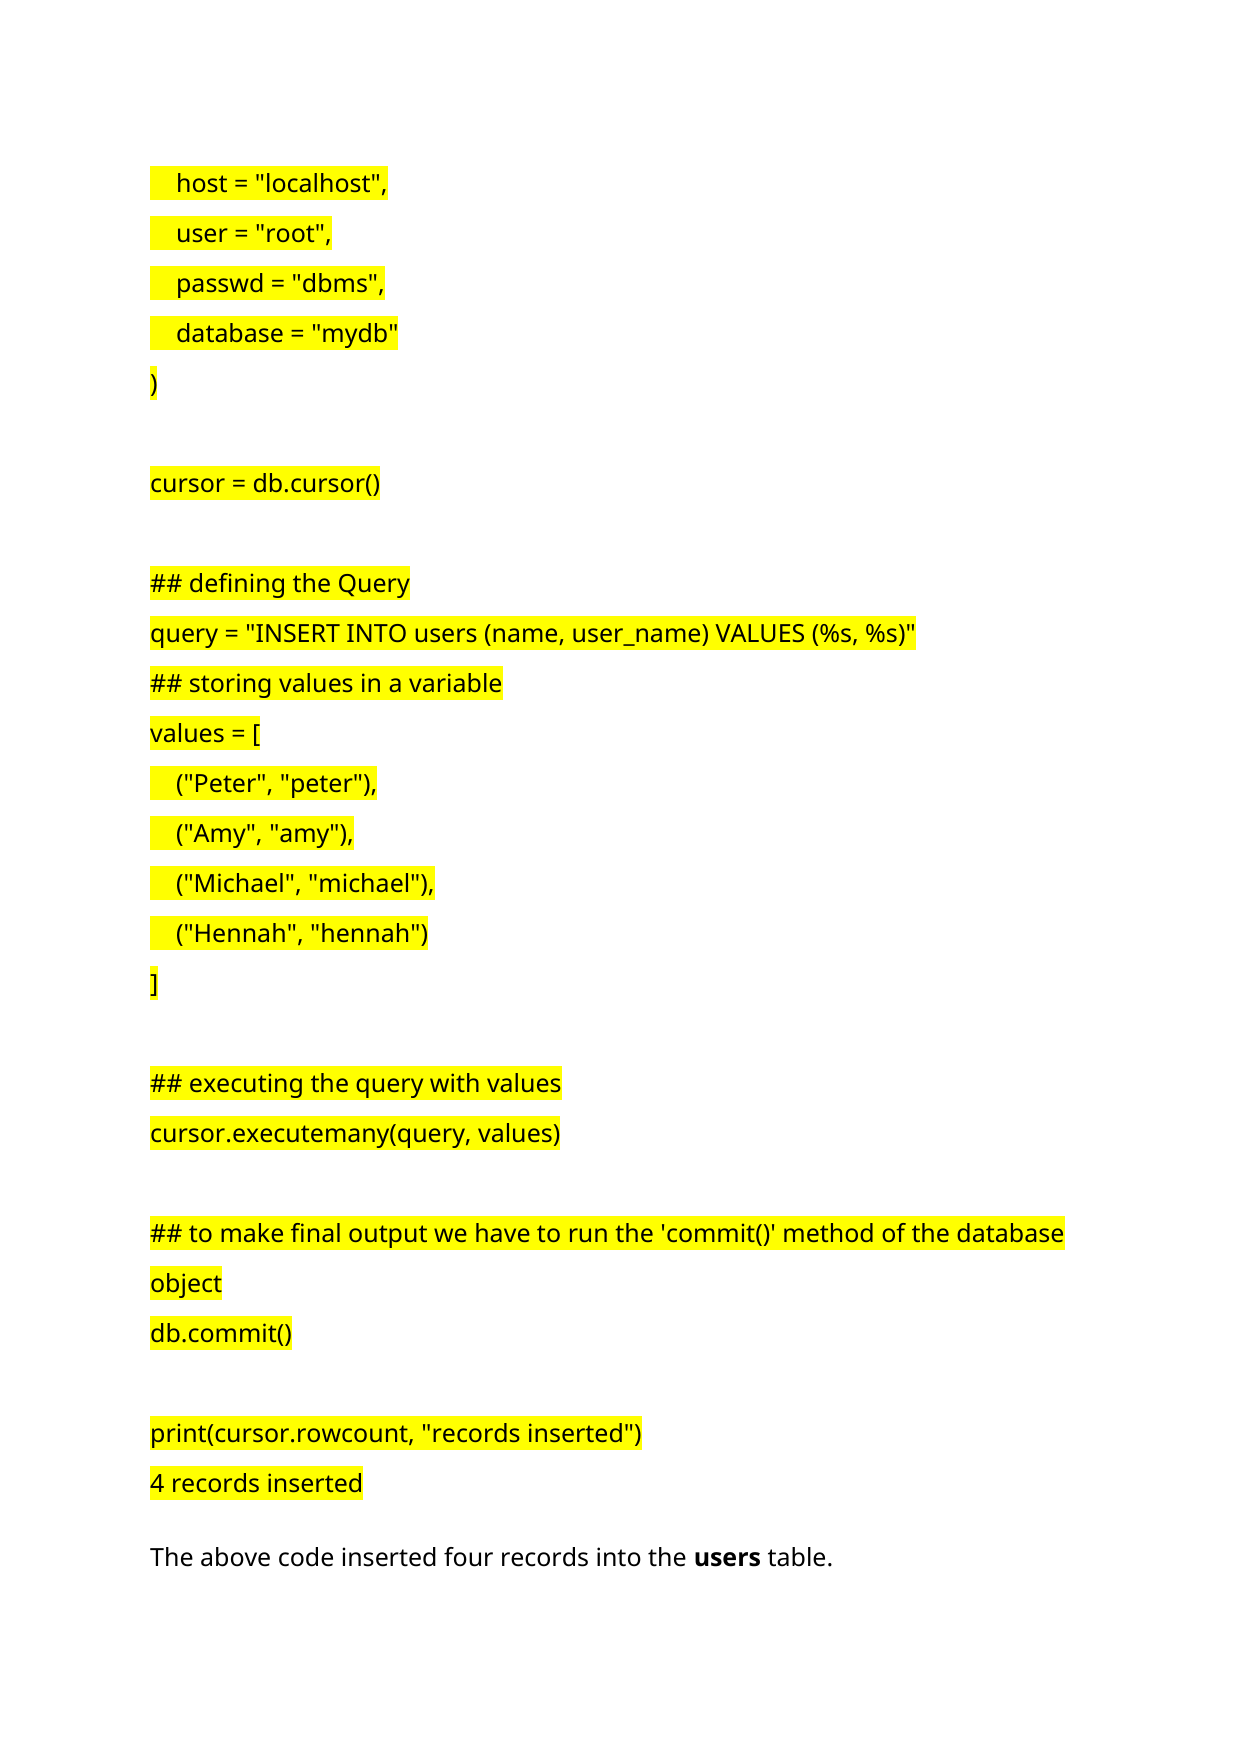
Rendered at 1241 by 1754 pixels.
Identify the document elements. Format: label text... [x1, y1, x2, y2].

text The above code inserted four records into the users table. [150, 1529, 1090, 1574]
text host = "localhost", [150, 150, 1090, 200]
text print(cursor.rowcount, "records inserted") [150, 1400, 1090, 1450]
text ("Hennah", "hennah") [150, 900, 1090, 950]
text ("Amy", "amy"), [150, 800, 1090, 850]
text user = "root", [150, 200, 1090, 250]
text ## defining the Query [150, 550, 1090, 600]
text ) [150, 350, 1090, 400]
text 4 records inserted [150, 1450, 1090, 1500]
text ] [150, 950, 1090, 1000]
text cursor = db.cursor() [150, 450, 1090, 500]
text passwd = "dbms", [150, 250, 1090, 300]
text values = [ [150, 700, 1090, 750]
text ("Peter", "peter"), [150, 750, 1090, 800]
text database = "mydb" [150, 300, 1090, 350]
text ("Michael", "michael"), [150, 850, 1090, 900]
text db.commit() [150, 1300, 1090, 1350]
text query = "INSERT INTO users (name, user_name) VALUES (%s, %s)" [150, 600, 1090, 650]
text ## executing the query with values [150, 1050, 1090, 1100]
text cursor.executemany(query, values) [150, 1100, 1090, 1150]
text ## storing values in a variable [150, 650, 1090, 700]
text ## to make final output we have to run the 'commit()' method of the database object [150, 1200, 1090, 1300]
